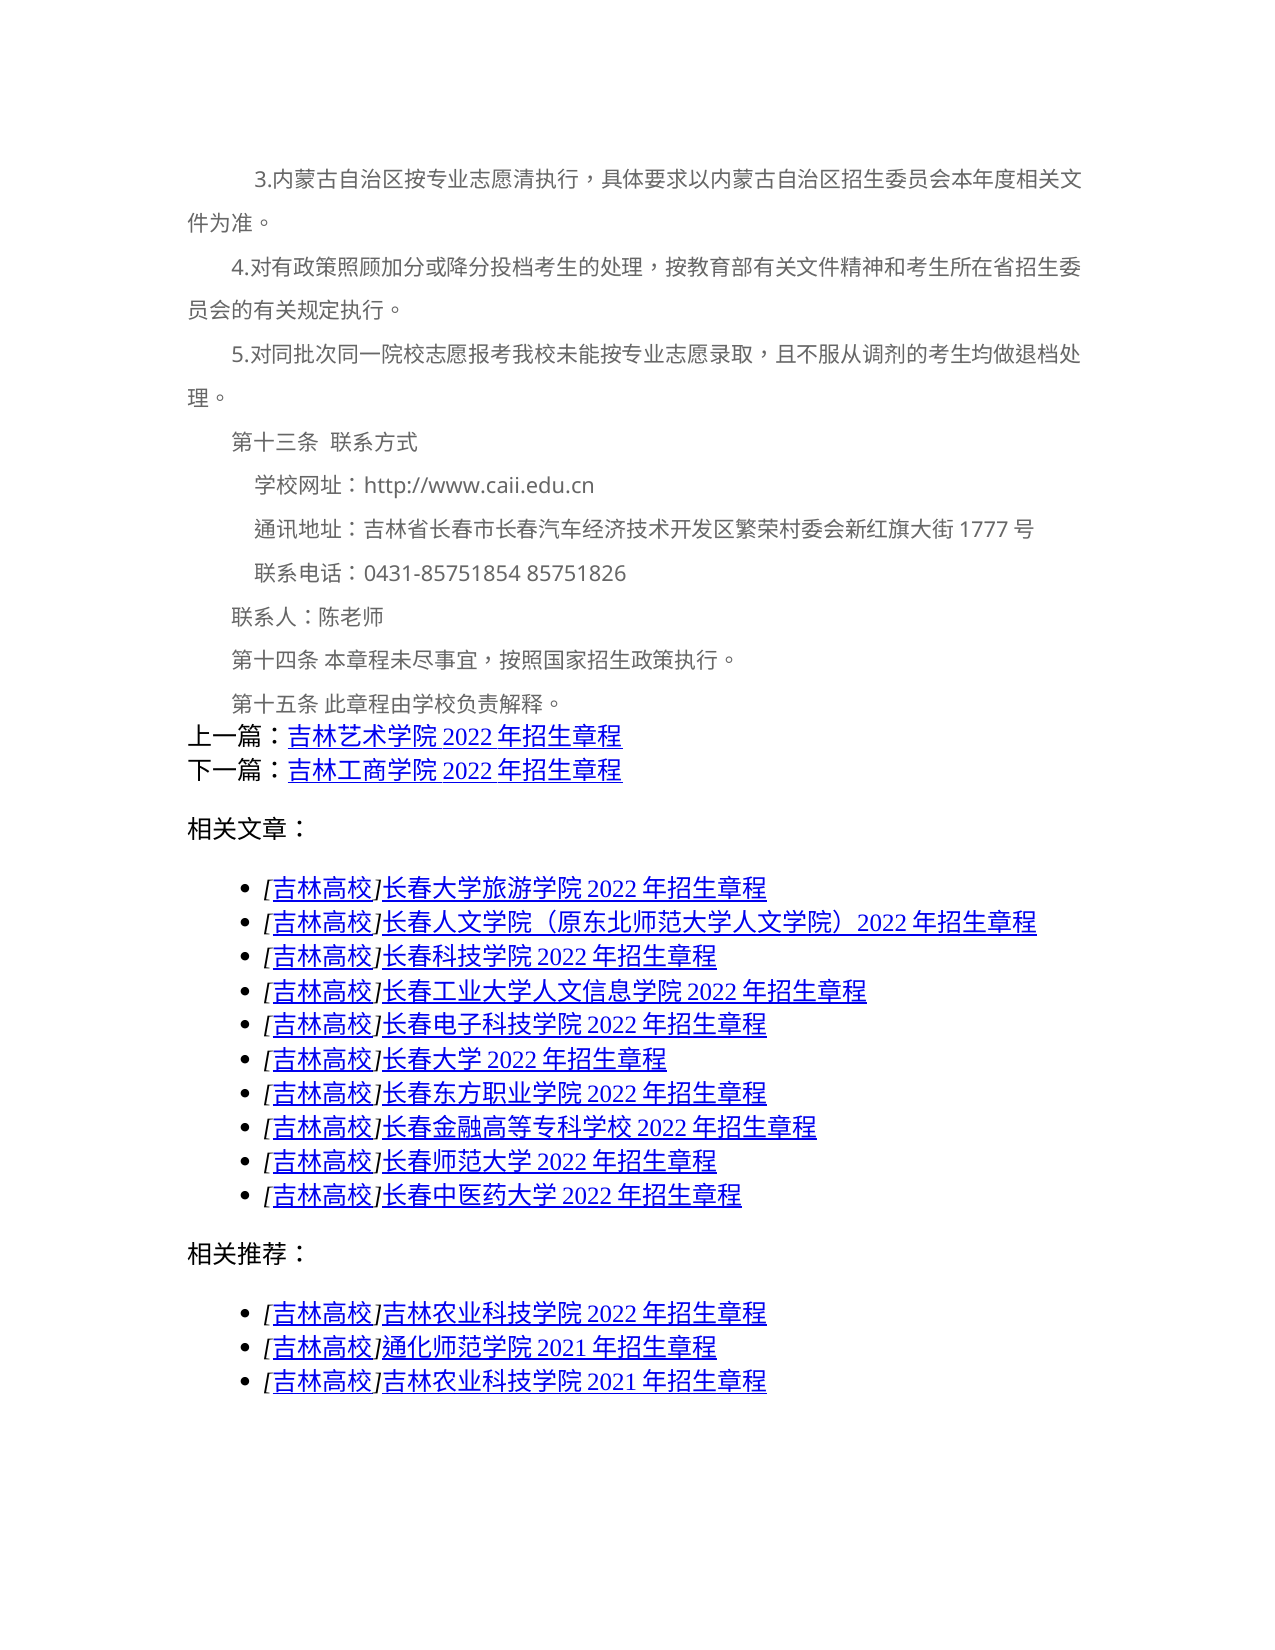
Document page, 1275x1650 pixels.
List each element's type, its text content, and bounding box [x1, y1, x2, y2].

text 4.对有政策照顾加分或降分投档考生的处理，按教育部有关文件精神和考生所在省招生委员会的有关规定执行。 [187, 237, 1087, 325]
text 学校网址：http://www.caii.edu.cn [187, 456, 1087, 500]
list [吉林高校]长春金融高等专科学校2022年招生章程 [241, 1109, 1087, 1143]
text 5.对同批次同一院校志愿报考我校未能按专业志愿录取，且不服从调剂的考生均做退档处理。 [187, 325, 1087, 412]
text 上一篇：吉林艺术学院2022年招生章程 下一篇：吉林工商学院2022年招生章程 [187, 719, 1087, 787]
list [吉林高校]长春工业大学人文信息学院2022年招生章程 [241, 973, 1087, 1007]
list [吉林高校]长春师范大学2022年招生章程 [241, 1143, 1087, 1177]
text 第十三条 联系方式 [187, 412, 1087, 456]
text 相关推荐： [187, 1237, 1087, 1271]
list [吉林高校]长春科技学院2022年招生章程 [241, 939, 1087, 973]
text 联系电话：0431-85751854 85751826 [187, 544, 1087, 587]
text 通讯地址：吉林省长春市长春汽车经济技术开发区繁荣村委会新红旗大街1777号 [187, 500, 1087, 544]
list [吉林高校]长春大学旅游学院2022年招生章程 [241, 871, 1087, 905]
list [吉林高校]长春大学2022年招生章程 [241, 1041, 1087, 1075]
text 第十五条 此章程由学校负责解释。 [187, 675, 1087, 719]
text 第十四条 本章程未尽事宜，按照国家招生政策执行。 [187, 631, 1087, 675]
list [吉林高校]吉林农业科技学院2022年招生章程 [241, 1296, 1087, 1330]
text 相关文章： [187, 812, 1087, 846]
list [吉林高校]长春人文学院（原东北师范大学人文学院）2022年招生章程 [241, 905, 1087, 939]
text 联系人：陈老师 [187, 587, 1087, 631]
list [吉林高校]长春中医药大学2022年招生章程 [241, 1177, 1087, 1212]
list [吉林高校]通化师范学院2021年招生章程 [241, 1330, 1087, 1364]
list [吉林高校]长春电子科技学院2022年招生章程 [241, 1007, 1087, 1041]
text 3.内蒙古自治区按专业志愿清执行，具体要求以内蒙古自治区招生委员会本年度相关文件为准。 [187, 150, 1087, 237]
list [吉林高校]吉林农业科技学院2021年招生章程 [241, 1364, 1087, 1398]
list [吉林高校]长春东方职业学院2022年招生章程 [241, 1075, 1087, 1109]
